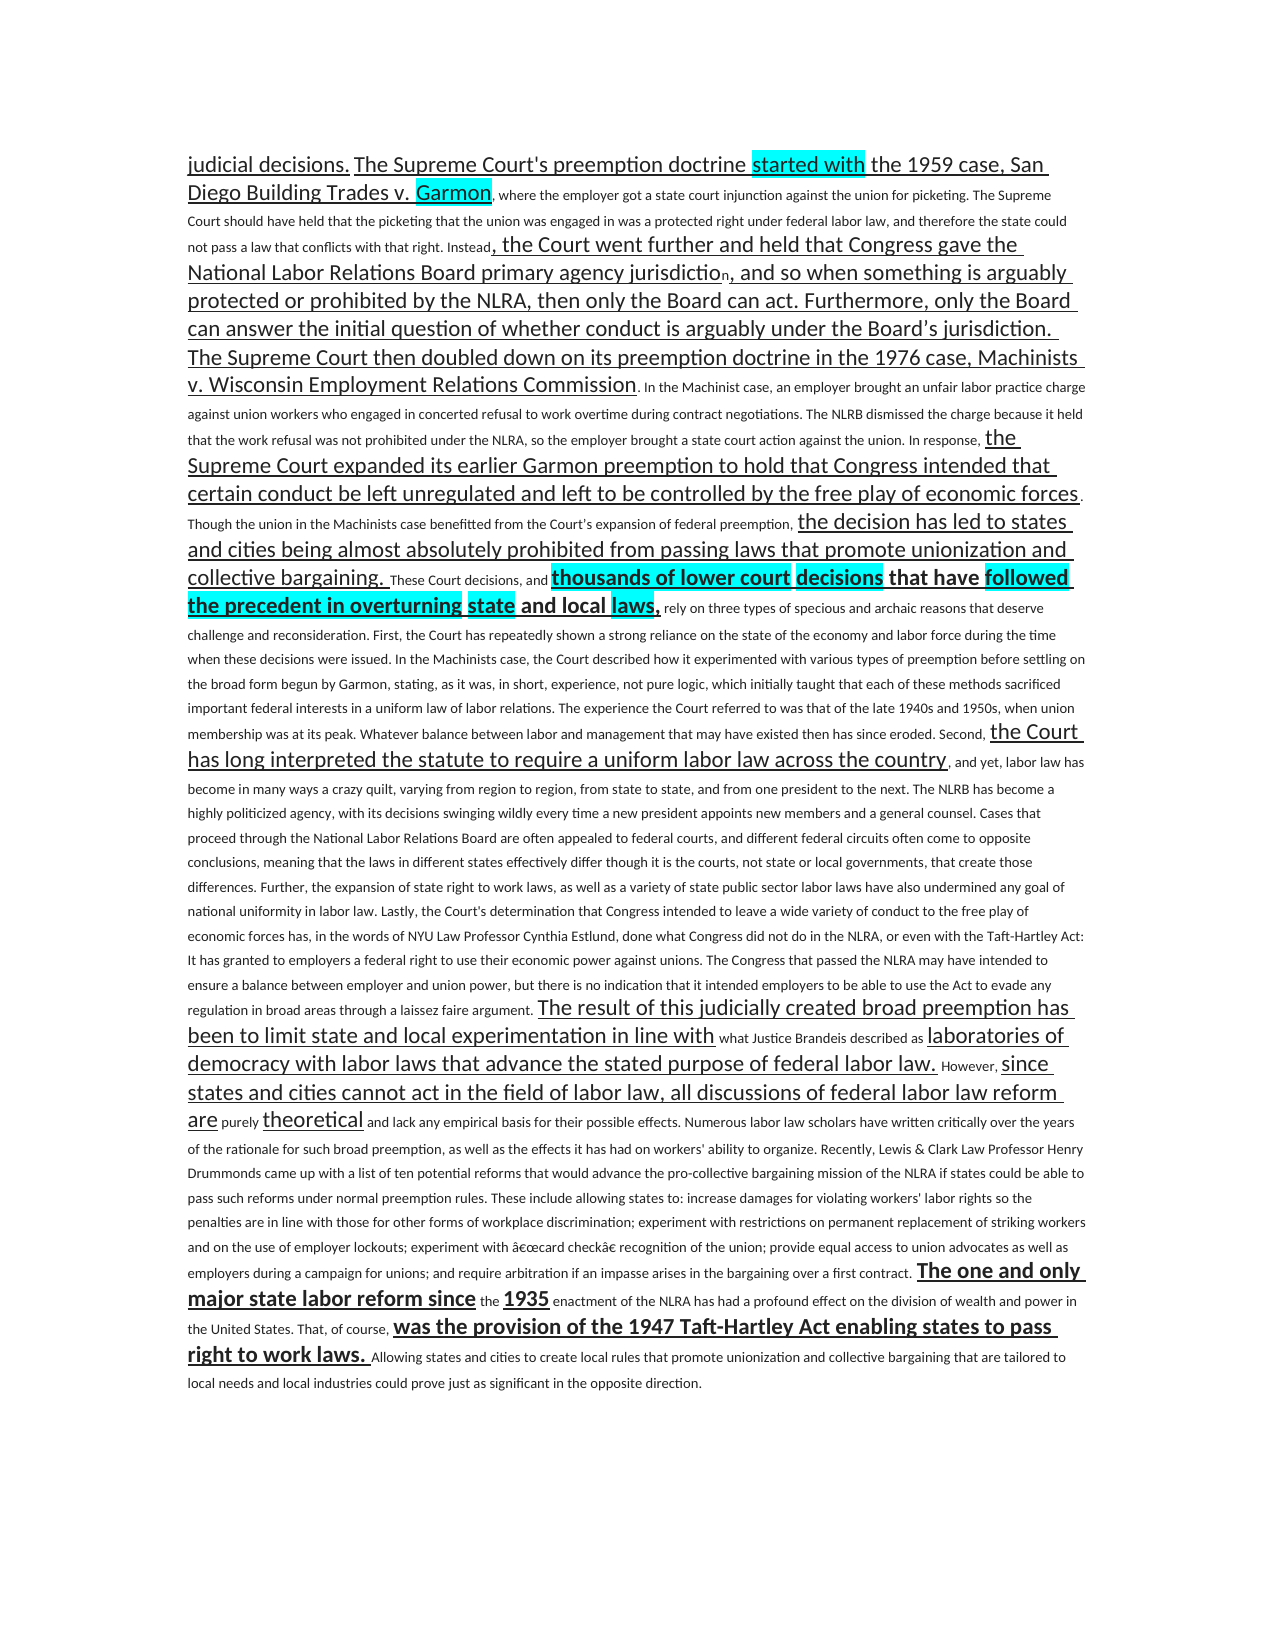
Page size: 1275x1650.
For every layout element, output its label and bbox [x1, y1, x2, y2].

text [187, 150, 1087, 1393]
